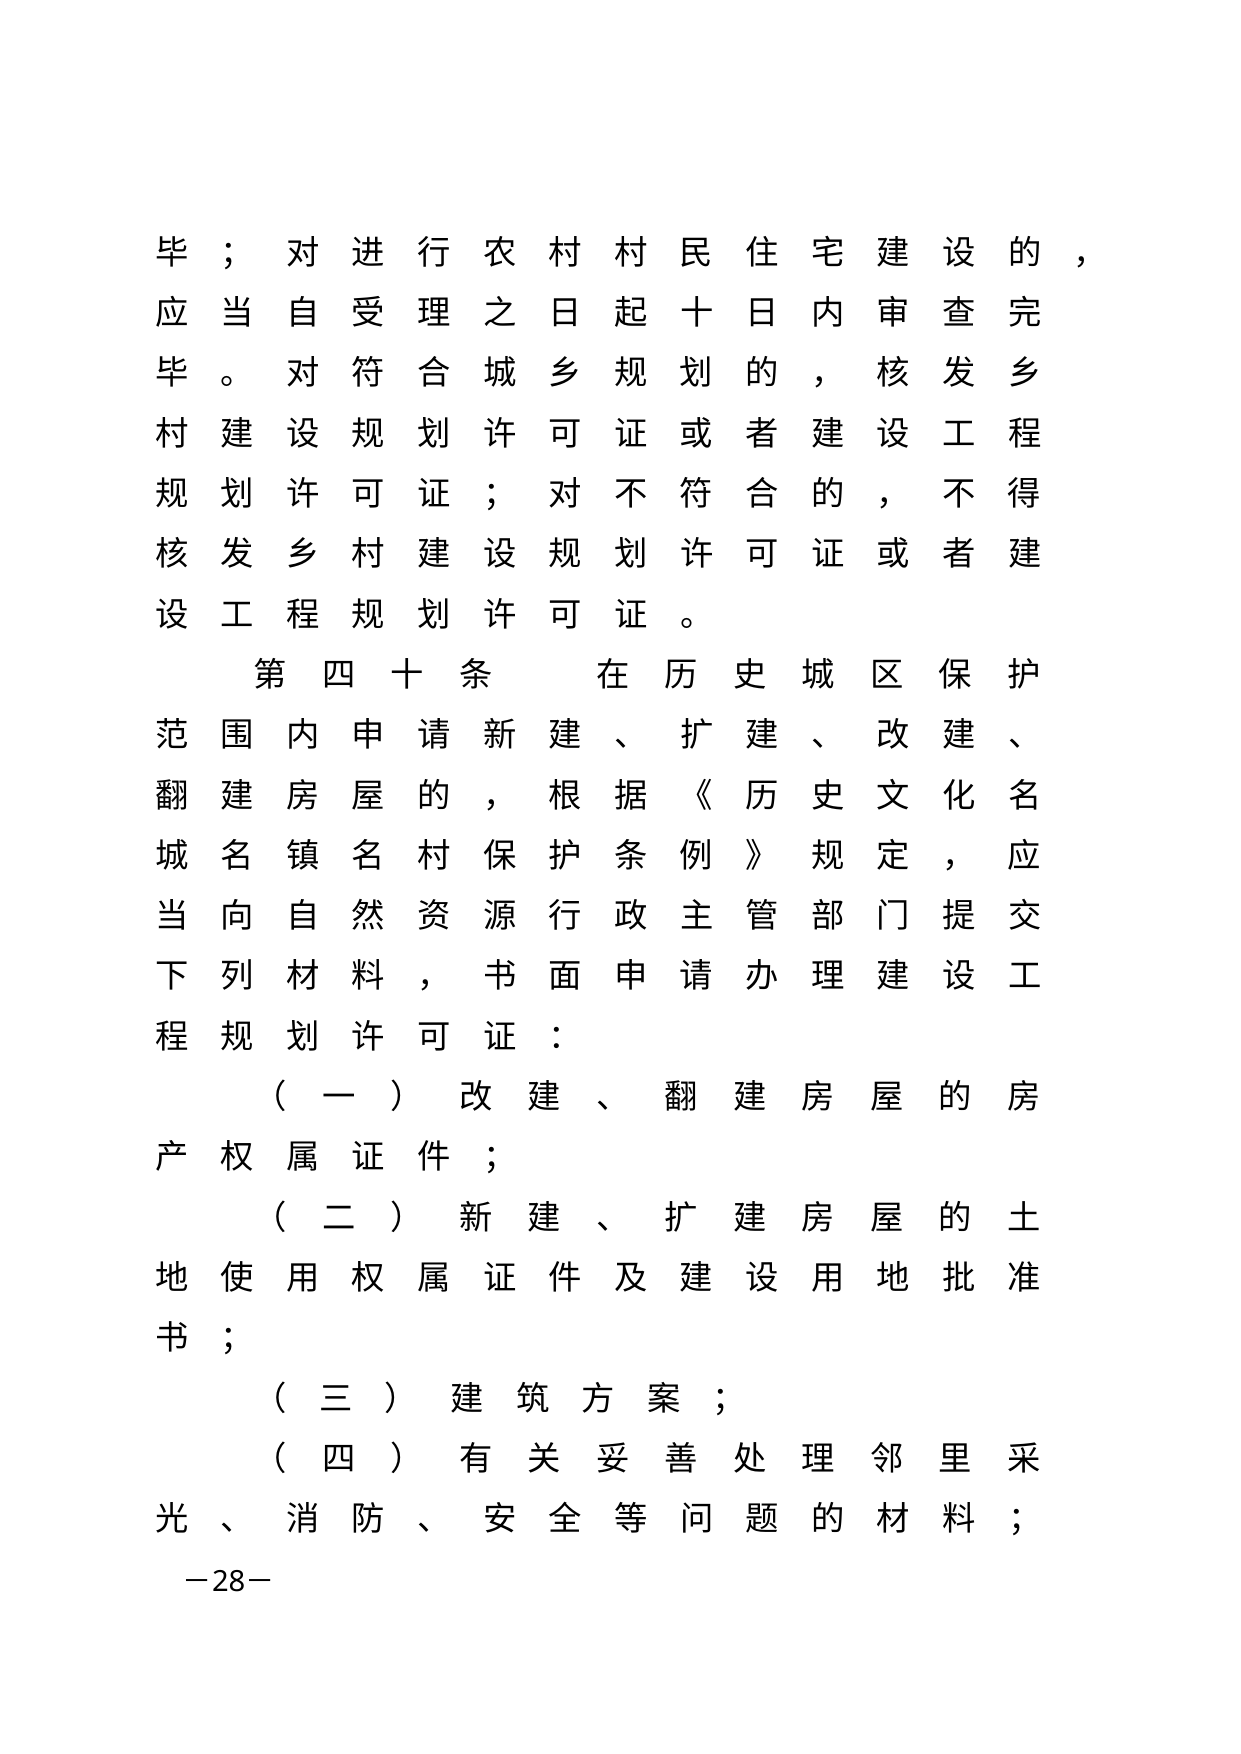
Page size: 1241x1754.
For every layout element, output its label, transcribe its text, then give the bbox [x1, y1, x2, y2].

text （一）改建、翻建房屋的房产权属证件； [155, 1064, 1073, 1184]
text 第三十九条 自然资源行政主管部门对进行乡镇企业、乡村公共设施和公益事业建设的，应当自受理之日起二十日内审查完毕；对进行农村村民住宅建设的，应当自受理之日起十日内审查完毕。对符合城乡规划的，核发乡村建设规划许可证或者建设工程规划许可证；对不符合的，不得核发乡村建设规划许可证或者建设工程规划许可证。 [155, 219, 1073, 642]
text （四）有关妥善处理邻里采光、消防、安全等问题的材料； [155, 1426, 1073, 1546]
text （三）建筑方案； [155, 1365, 1073, 1426]
text （二）新建、扩建房屋的土地使用权属证件及建设用地批准书； [155, 1184, 1073, 1365]
text 第四十条 在历史城区保护范围内申请新建、扩建、改建、翻建房屋的，根据《历史文化名城名镇名村保护条例》规定，应当向自然资源行政主管部门提交下列材料，书面申请办理建设工程规划许可证： [155, 642, 1073, 1064]
